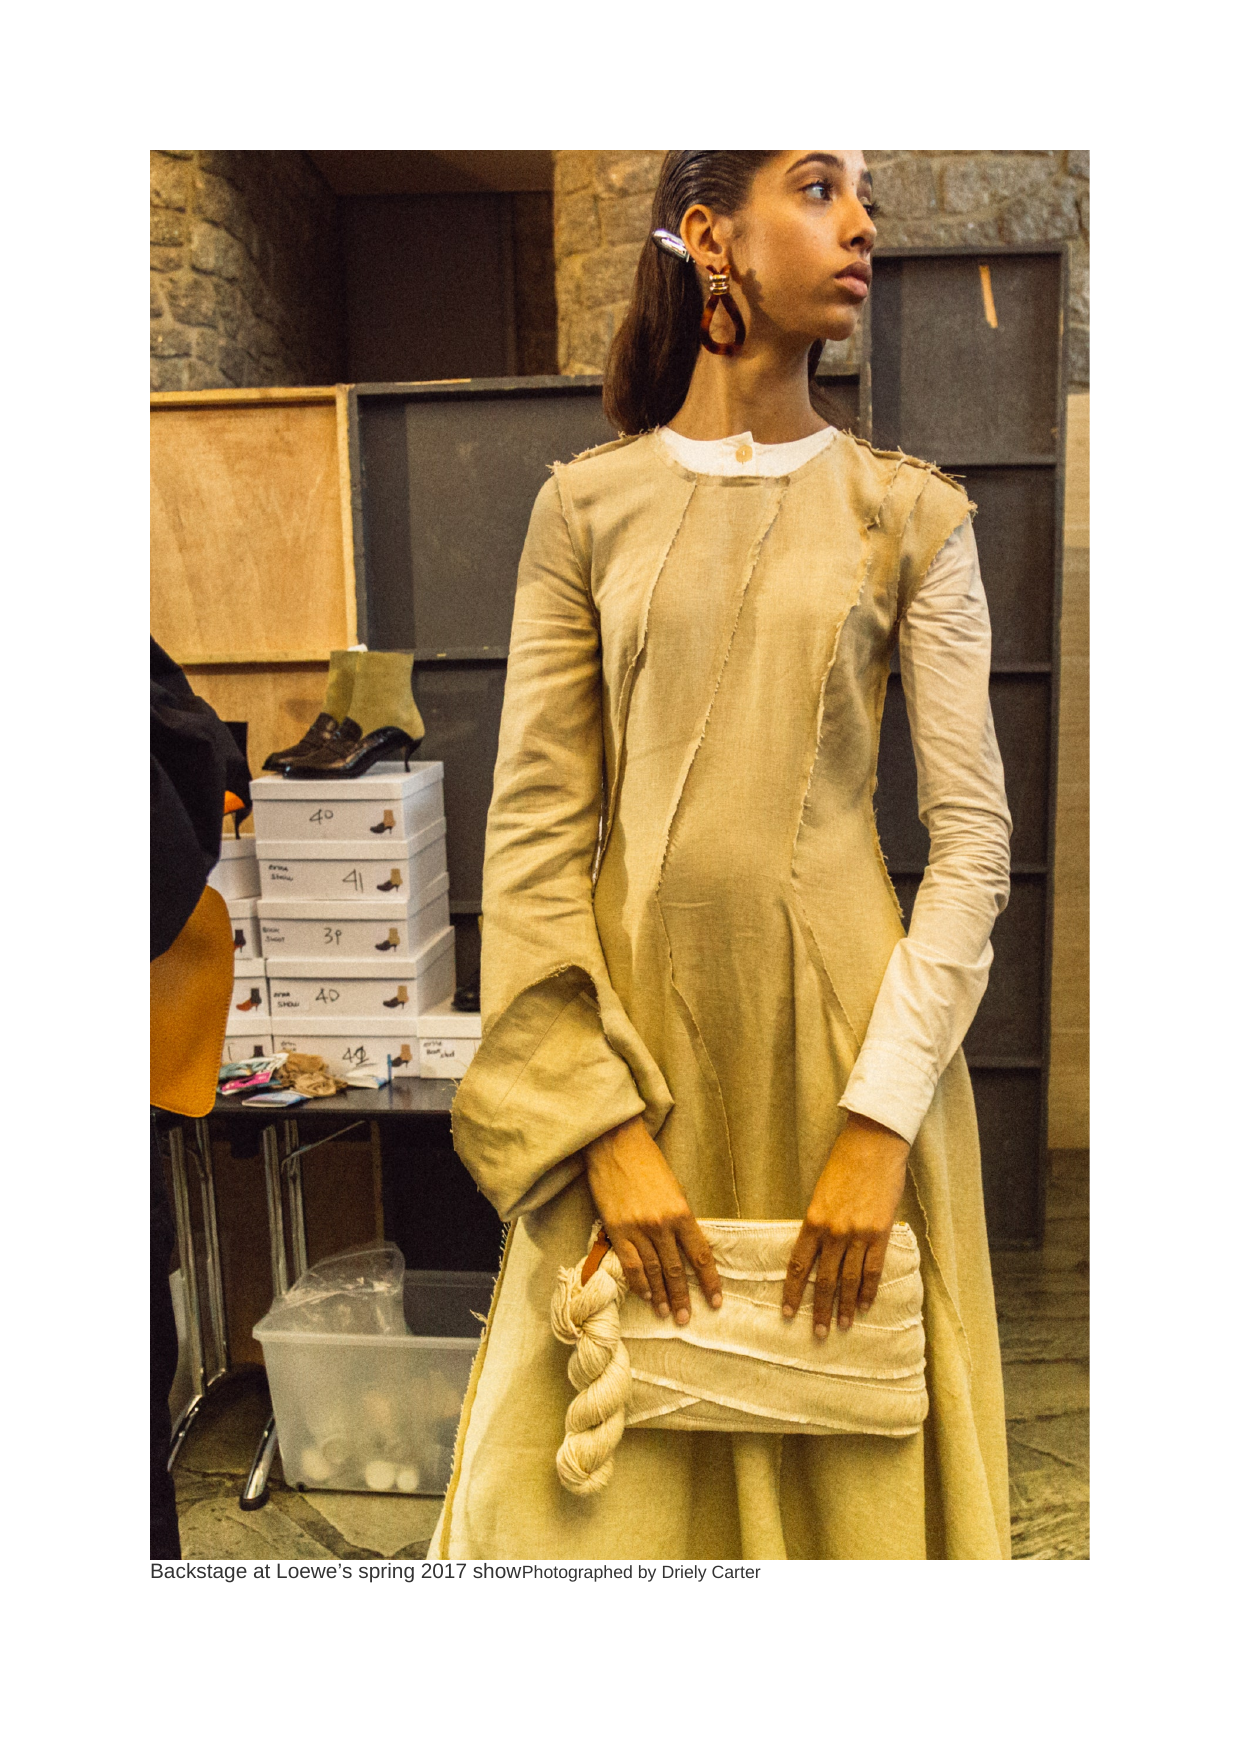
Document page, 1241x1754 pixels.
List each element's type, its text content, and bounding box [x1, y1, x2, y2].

text Backstage at Loewe’s spring 2017 showPhotographed by Driely Carter [150, 1560, 1090, 1583]
picture [150, 150, 1090, 1560]
